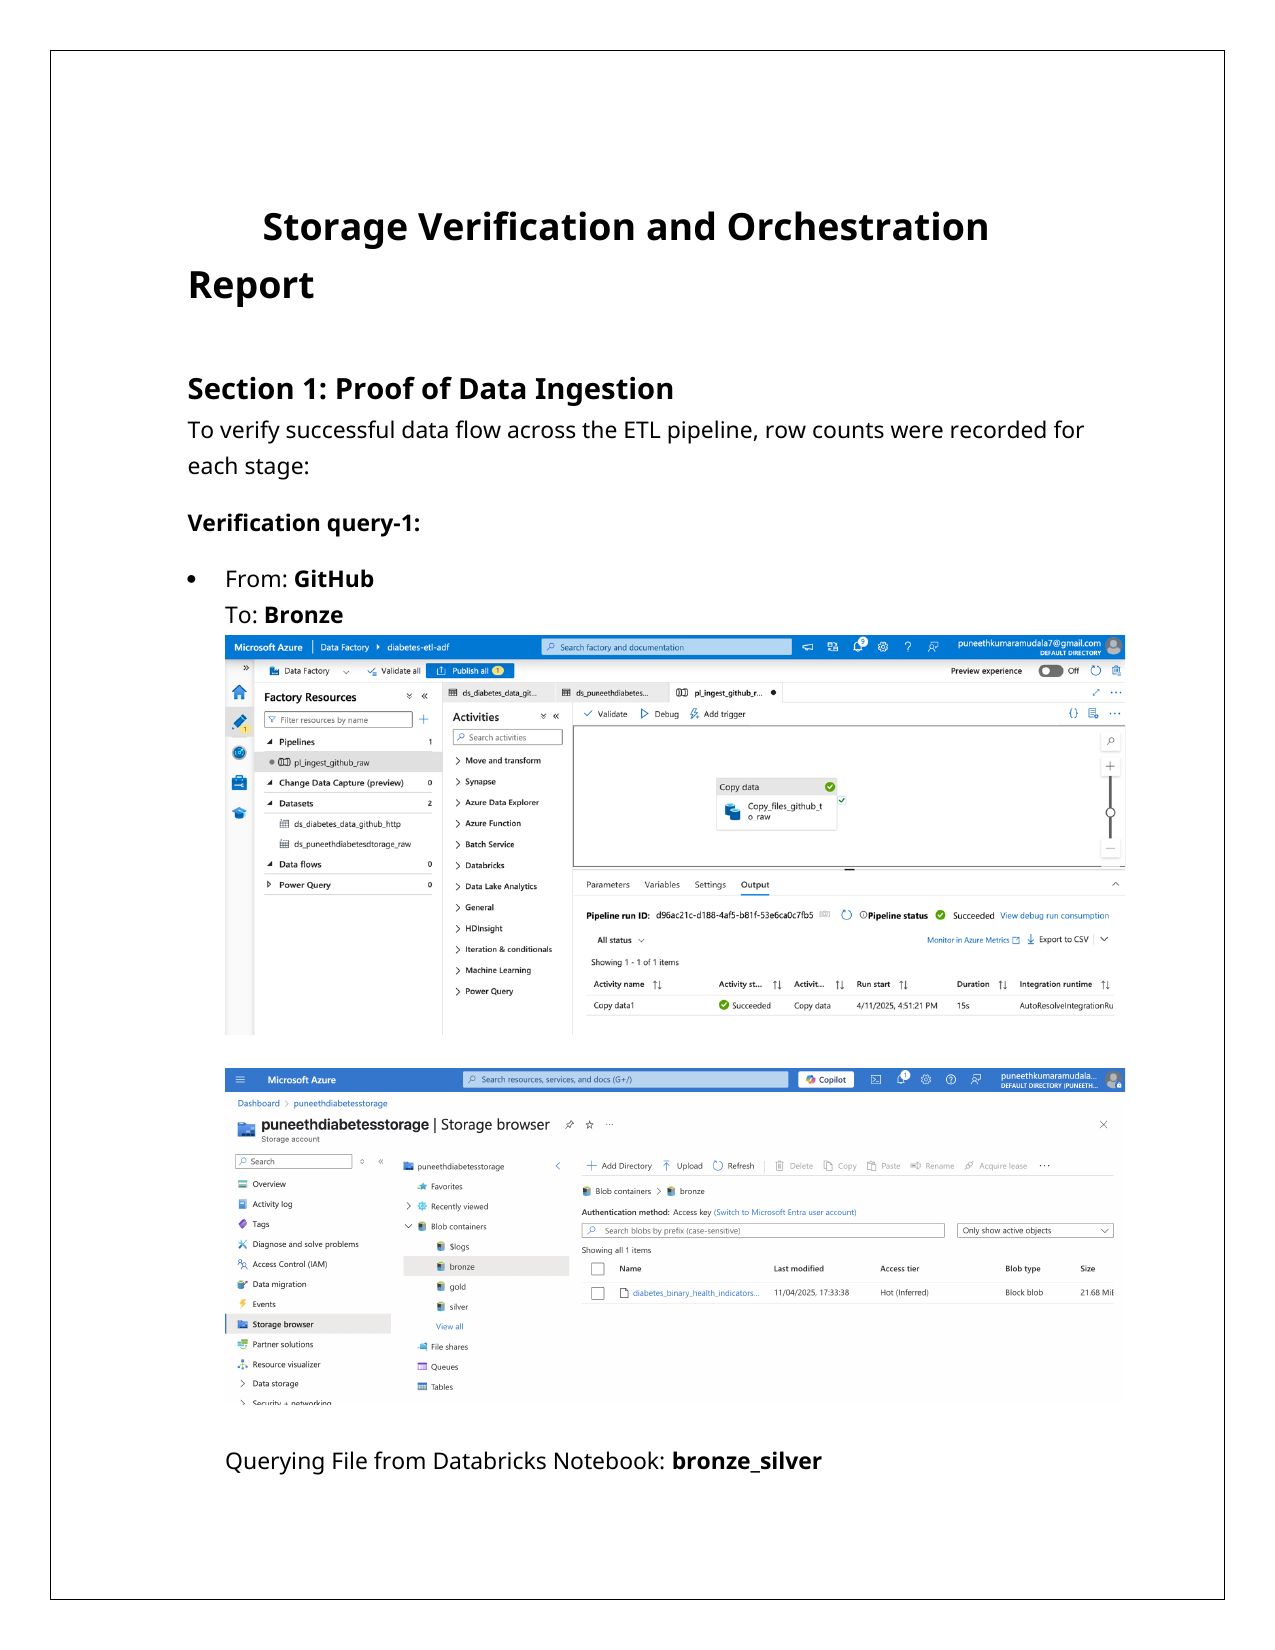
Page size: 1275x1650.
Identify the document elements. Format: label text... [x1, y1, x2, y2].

subtitle Storage Verification and Orchestration Report [187, 200, 1087, 310]
list To: Bronze [225, 599, 1087, 631]
text To verify successful data flow across the ETL pipeline, row counts were recorded for each stage: [187, 414, 1087, 481]
picture [225, 635, 1125, 1035]
subtitle Section 1: Proof of Data Ingestion [187, 368, 1087, 408]
list Querying File from Databricks Notebook: bronze_silver [225, 1445, 1087, 1476]
picture [225, 1068, 1125, 1405]
list From: GitHub [187, 563, 1087, 595]
text Verification query-1: [187, 507, 1087, 538]
